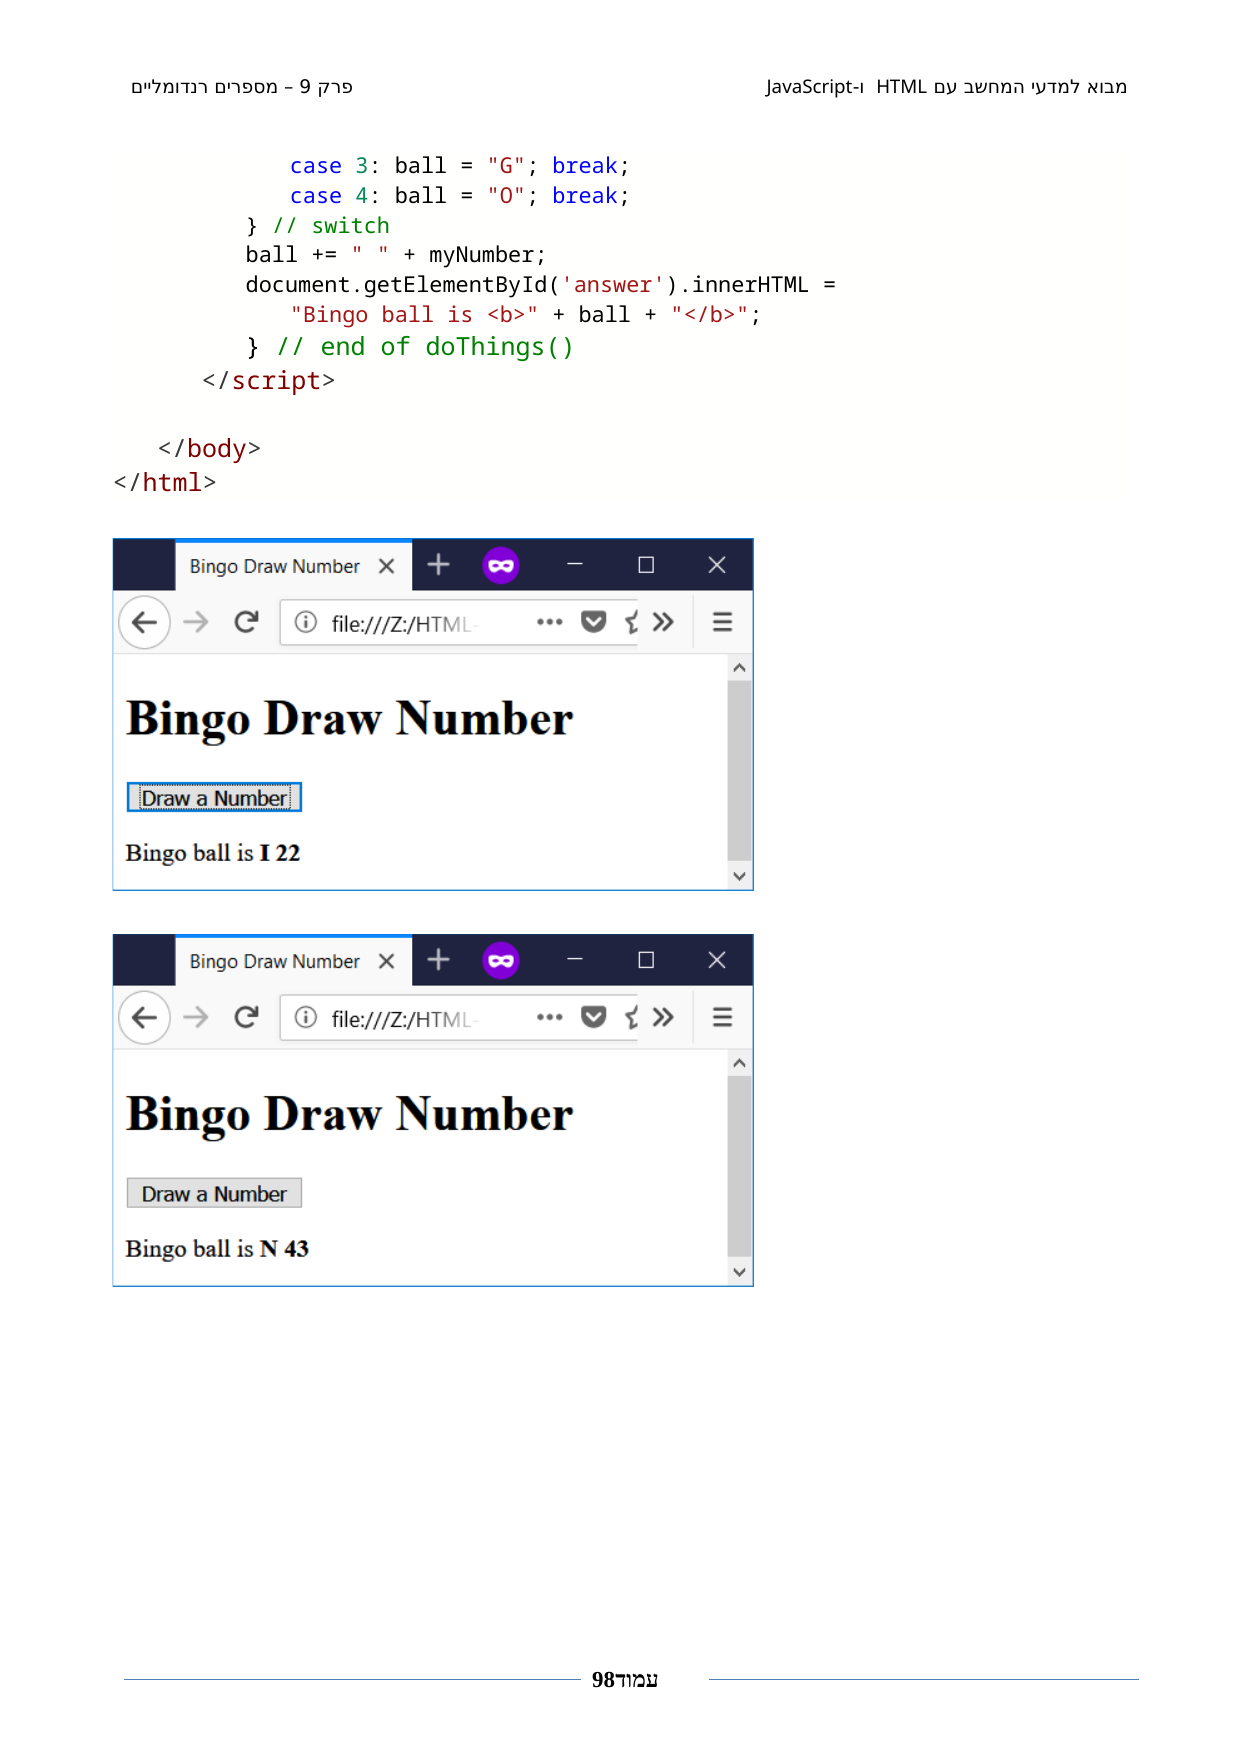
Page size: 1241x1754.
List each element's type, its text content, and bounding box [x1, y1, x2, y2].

picture [112, 934, 754, 1287]
text ball += " " + myNumber; [112, 239, 1128, 269]
text case 3: ball = "G"; break; [112, 150, 1128, 180]
text } // end of doThings() [112, 329, 1128, 363]
text case 4: ball = "O"; break; [112, 180, 1128, 209]
text </html> [112, 465, 1128, 499]
picture [112, 538, 754, 891]
text "Bingo ball is <b>" + ball + "</b>"; [112, 299, 1128, 329]
text </body> [112, 431, 1128, 465]
text document.getElementById('answer').innerHTML = [112, 269, 1128, 299]
text } // switch [112, 209, 1128, 239]
text </script> [112, 363, 1128, 397]
